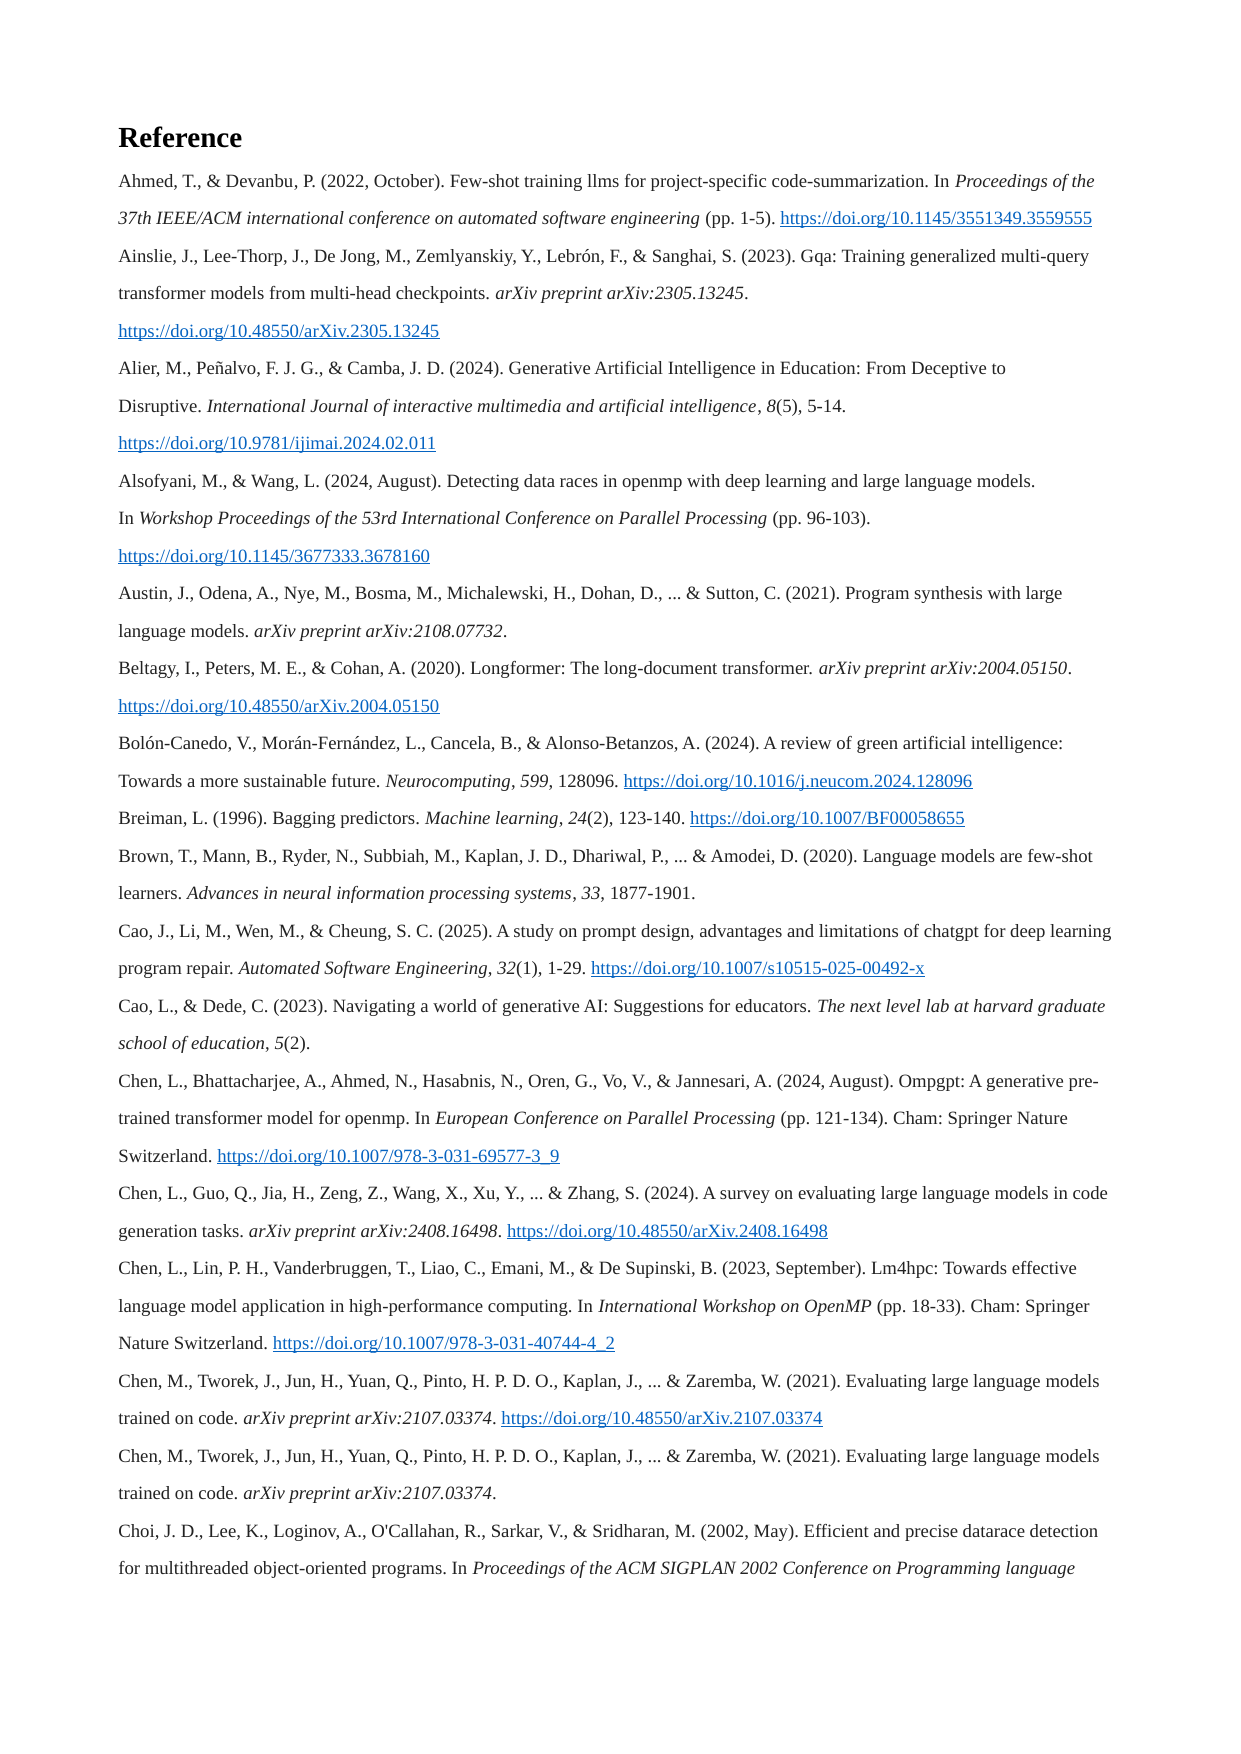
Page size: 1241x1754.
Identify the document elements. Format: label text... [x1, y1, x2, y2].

text Cao, J., Li, M., Wen, M., & Cheung, S. C. (2025). A study on prompt design, advantages and limitations of chatgpt for deep learning program repair. Automated Software Engineering, 32(1), 1-29. https://doi.org/10.1007/s10515-025-00492-x [118, 912, 1122, 987]
title Reference [118, 118, 1122, 156]
text Chen, M., Tworek, J., Jun, H., Yuan, Q., Pinto, H. P. D. O., Kaplan, J., ... & Zaremba, W. (2021). Evaluating large language models trained on code. arXiv preprint arXiv:2107.03374. https://doi.org/10.48550/arXiv.2107.03374 [118, 1362, 1122, 1437]
text Alsofyani, M., & Wang, L. (2024, August). Detecting data races in openmp with deep learning and large language models. In Workshop Proceedings of the 53rd International Conference on Parallel Processing (pp. 96-103). https://doi.org/10.1145/3677333.3678160 [118, 462, 1122, 574]
text Cao, L., & Dede, C. (2023). Navigating a world of generative AI: Suggestions for educators. The next level lab at harvard graduate school of education, 5(2). [118, 987, 1122, 1062]
text Alier, M., Peñalvo, F. J. G., & Camba, J. D. (2024). Generative Artificial Intelligence in Education: From Deceptive to Disruptive. International Journal of interactive multimedia and artificial intelligence, 8(5), 5-14. https://doi.org/10.9781/ijimai.2024.02.011 [118, 349, 1122, 462]
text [118, 1512, 1122, 1587]
text Brown, T., Mann, B., Ryder, N., Subbiah, M., Kaplan, J. D., Dhariwal, P., ... & Amodei, D. (2020). Language models are few-shot learners. Advances in neural information processing systems, 33, 1877-1901. [118, 837, 1122, 912]
text Chen, L., Guo, Q., Jia, H., Zeng, Z., Wang, X., Xu, Y., ... & Zhang, S. (2024). A survey on evaluating large language models in code generation tasks. arXiv preprint arXiv:2408.16498. https://doi.org/10.48550/arXiv.2408.16498 [118, 1174, 1122, 1249]
text Ahmed, T., & Devanbu, P. (2022, October). Few-shot training llms for project-specific code-summarization. In Proceedings of the 37th IEEE/ACM international conference on automated software engineering (pp. 1-5). https://doi.org/10.1145/3551349.3559555 [118, 162, 1122, 237]
text Austin, J., Odena, A., Nye, M., Bosma, M., Michalewski, H., Dohan, D., ... & Sutton, C. (2021). Program synthesis with large language models. arXiv preprint arXiv:2108.07732. [118, 574, 1122, 649]
text Bolón-Canedo, V., Morán-Fernández, L., Cancela, B., & Alonso-Betanzos, A. (2024). A review of green artificial intelligence: Towards a more sustainable future. Neurocomputing, 599, 128096. https://doi.org/10.1016/j.neucom.2024.128096 [118, 724, 1122, 799]
text Beltagy, I., Peters, M. E., & Cohan, A. (2020). Longformer: The long-document transformer. arXiv preprint arXiv:2004.05150. https://doi.org/10.48550/arXiv.2004.05150 [118, 649, 1122, 724]
text Chen, L., Lin, P. H., Vanderbruggen, T., Liao, C., Emani, M., & De Supinski, B. (2023, September). Lm4hpc: Towards effective language model application in high-performance computing. In International Workshop on OpenMP (pp. 18-33). Cham: Springer Nature Switzerland. https://doi.org/10.1007/978-3-031-40744-4_2 [118, 1249, 1122, 1362]
text Chen, L., Bhattacharjee, A., Ahmed, N., Hasabnis, N., Oren, G., Vo, V., & Jannesari, A. (2024, August). Ompgpt: A generative pre-trained transformer model for openmp. In European Conference on Parallel Processing (pp. 121-134). Cham: Springer Nature Switzerland. https://doi.org/10.1007/978-3-031-69577-3_9 [118, 1062, 1122, 1174]
text Breiman, L. (1996). Bagging predictors. Machine learning, 24(2), 123-140. https://doi.org/10.1007/BF00058655 [118, 799, 1122, 837]
text Chen, M., Tworek, J., Jun, H., Yuan, Q., Pinto, H. P. D. O., Kaplan, J., ... & Zaremba, W. (2021). Evaluating large language models trained on code. arXiv preprint arXiv:2107.03374. [118, 1437, 1122, 1512]
text Ainslie, J., Lee-Thorp, J., De Jong, M., Zemlyanskiy, Y., Lebrón, F., & Sanghai, S. (2023). Gqa: Training generalized multi-query transformer models from multi-head checkpoints. arXiv preprint arXiv:2305.13245. https://doi.org/10.48550/arXiv.2305.13245 [118, 237, 1122, 349]
